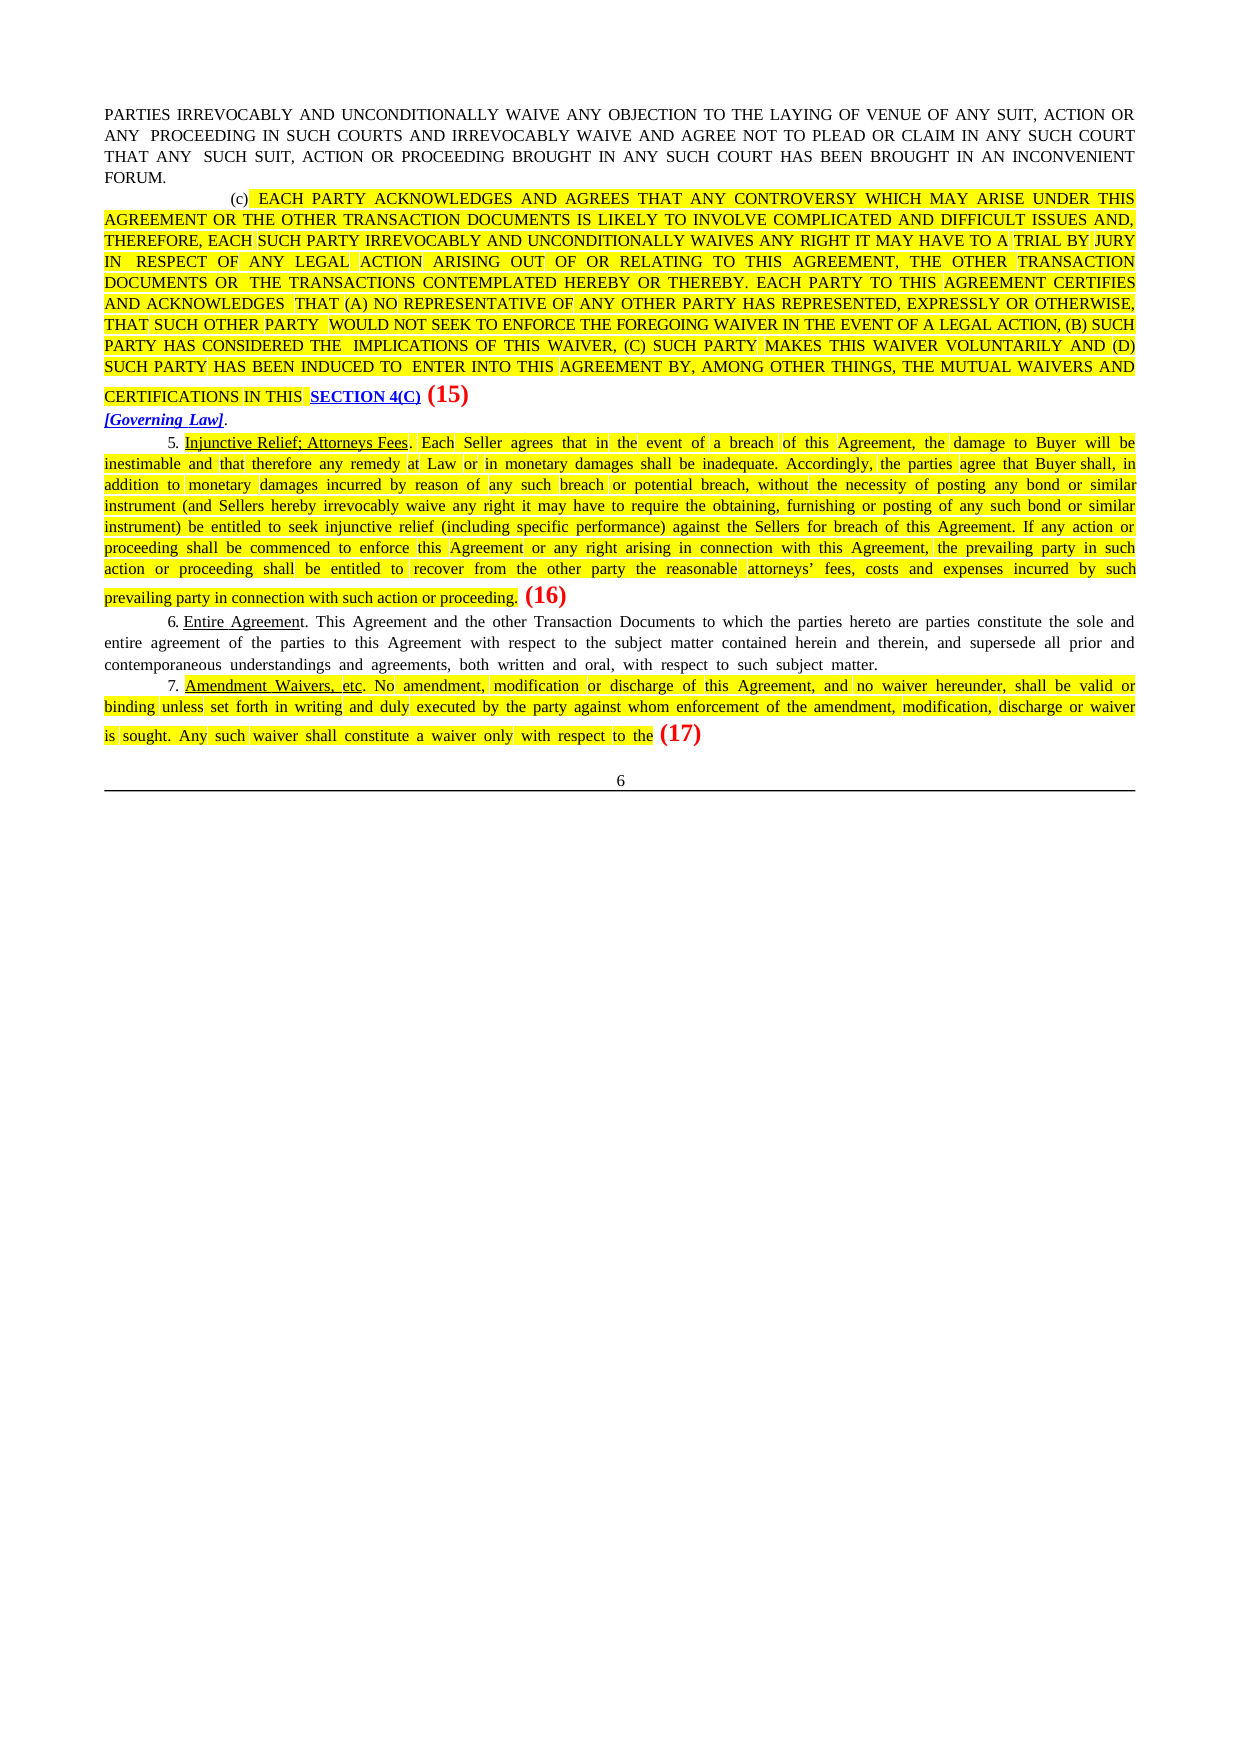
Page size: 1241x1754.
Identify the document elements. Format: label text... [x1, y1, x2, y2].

text 6 [94, 770, 1147, 789]
text [Governing Law]. [104, 411, 1148, 429]
subtitle PARTIES IRREVOCABLY AND UNCONDITIONALLY WAIVE ANY OBJECTION TO THE LAYING OF VENUE OF ANY SUIT, ACTION OR ANY PROCEEDING IN SUCH COURTS AND IRREVOCABLY WAIVE AND AGREE NOT TO PLEAD OR CLAIM IN ANY SUCH COURT THAT ANY SUCH SUIT, ACTION OR PROCEEDING BROUGHT IN ANY SUCH COURT HAS BEEN BROUGHT IN AN INCONVENIENT FORUM. [104, 104, 1136, 187]
list Injunctive Relief; Attorneys Fees. Each Seller agrees that in the event of a breach of this Agreement, the damage to Buyer will be inestimable and that therefore any remedy at Law or in monetary damages shall be inadequate. Accordingly, the parties agree that Buyer shall, in addition to monetary damages incurred by reason of any such breach or potential breach, without the necessity of posting any bond or similar instrument (and Sellers hereby irrevocably waive any right it may have to require the obtaining, furnishing or posting of any such bond or similar instrument) be entitled to seek injunctive relief (including specific performance) against the Sellers for breach of this Agreement. If any action or proceeding shall be commenced to enforce this Agreement or any right arising in connection with this Agreement, the prevailing party in such action or proceeding shall be entitled to recover from the other party the reasonable attorneys’ fees, costs and expenses incurred by such prevailing party in connection with such action or proceeding. (16) [104, 432, 1136, 496]
list Entire Agreement. This Agreement and the other Transaction Documents to which the parties hereto are parties constitute the sole and entire agreement of the parties to this Agreement with respect to the subject matter contained herein and therein, and supersede all prior and contemporaneous understandings and agreements, both written and oral, with respect to such subject matter. [104, 612, 1136, 673]
list Amendment Waivers, etc. No amendment, modification or discharge of this Agreement, and no waiver hereunder, shall be valid or binding unless set forth in writing and duly executed by the party against whom enforcement of the amendment, modification, discharge or waiver is sought. Any such waiver shall constitute a waiver only with respect to the (17) [104, 675, 1136, 747]
list Injunctive Relief; Attorneys Fees. Each Seller agrees that in the event of a breach of this Agreement, the damage to Buyer will be inestimable and that therefore any remedy at Law or in monetary damages shall be inadequate. Accordingly, the parties agree that Buyer shall, in addition to monetary damages incurred by reason of any such breach or potential breach, without the necessity of posting any bond or similar instrument (and Sellers hereby irrevocably waive any right it may have to require the obtaining, furnishing or posting of any such bond or similar instrument) be entitled to seek injunctive relief (including specific performance) against the Sellers for breach of this Agreement. If any action or proceeding shall be commenced to enforce this Agreement or any right arising in connection with this Agreement, the prevailing party in such action or proceeding shall be entitled to recover from the other party the reasonable attorneys’ fees, costs and expenses incurred by such prevailing party in connection with such action or proceeding. (16) [104, 536, 1136, 609]
list EACH PARTY ACKNOWLEDGES AND AGREES THAT ANY CONTROVERSY WHICH MAY ARISE UNDER THIS AGREEMENT OR THE OTHER TRANSACTION DOCUMENTS IS LIKELY TO INVOLVE COMPLICATED AND DIFFICULT ISSUES AND, THEREFORE, EACH SUCH PARTY IRREVOCABLY AND UNCONDITIONALLY WAIVES ANY RIGHT IT MAY HAVE TO A TRIAL BY JURY IN RESPECT OF ANY LEGAL ACTION ARISING OUT OF OR RELATING TO THIS AGREEMENT, THE OTHER TRANSACTION DOCUMENTS OR THE TRANSACTIONS CONTEMPLATED HEREBY OR THEREBY. EACH PARTY TO THIS AGREEMENT CERTIFIES AND ACKNOWLEDGES THAT (A) NO REPRESENTATIVE OF ANY OTHER PARTY HAS REPRESENTED, EXPRESSLY OR OTHERWISE, THAT SUCH OTHER PARTY WOULD NOT SEEK TO ENFORCE THE FOREGOING WAIVER IN THE EVENT OF A LEGAL ACTION, (B) SUCH PARTY HAS CONSIDERED THE IMPLICATIONS OF THIS WAIVER, (C) SUCH PARTY MAKES THIS WAIVER VOLUNTARILY AND (D) SUCH PARTY HAS BEEN INDUCED TO ENTER INTO THIS AGREEMENT BY, AMONG OTHER THINGS, THE MUTUAL WAIVERS AND CERTIFICATIONS IN THIS SECTION 4(C) (15) [104, 229, 1136, 408]
